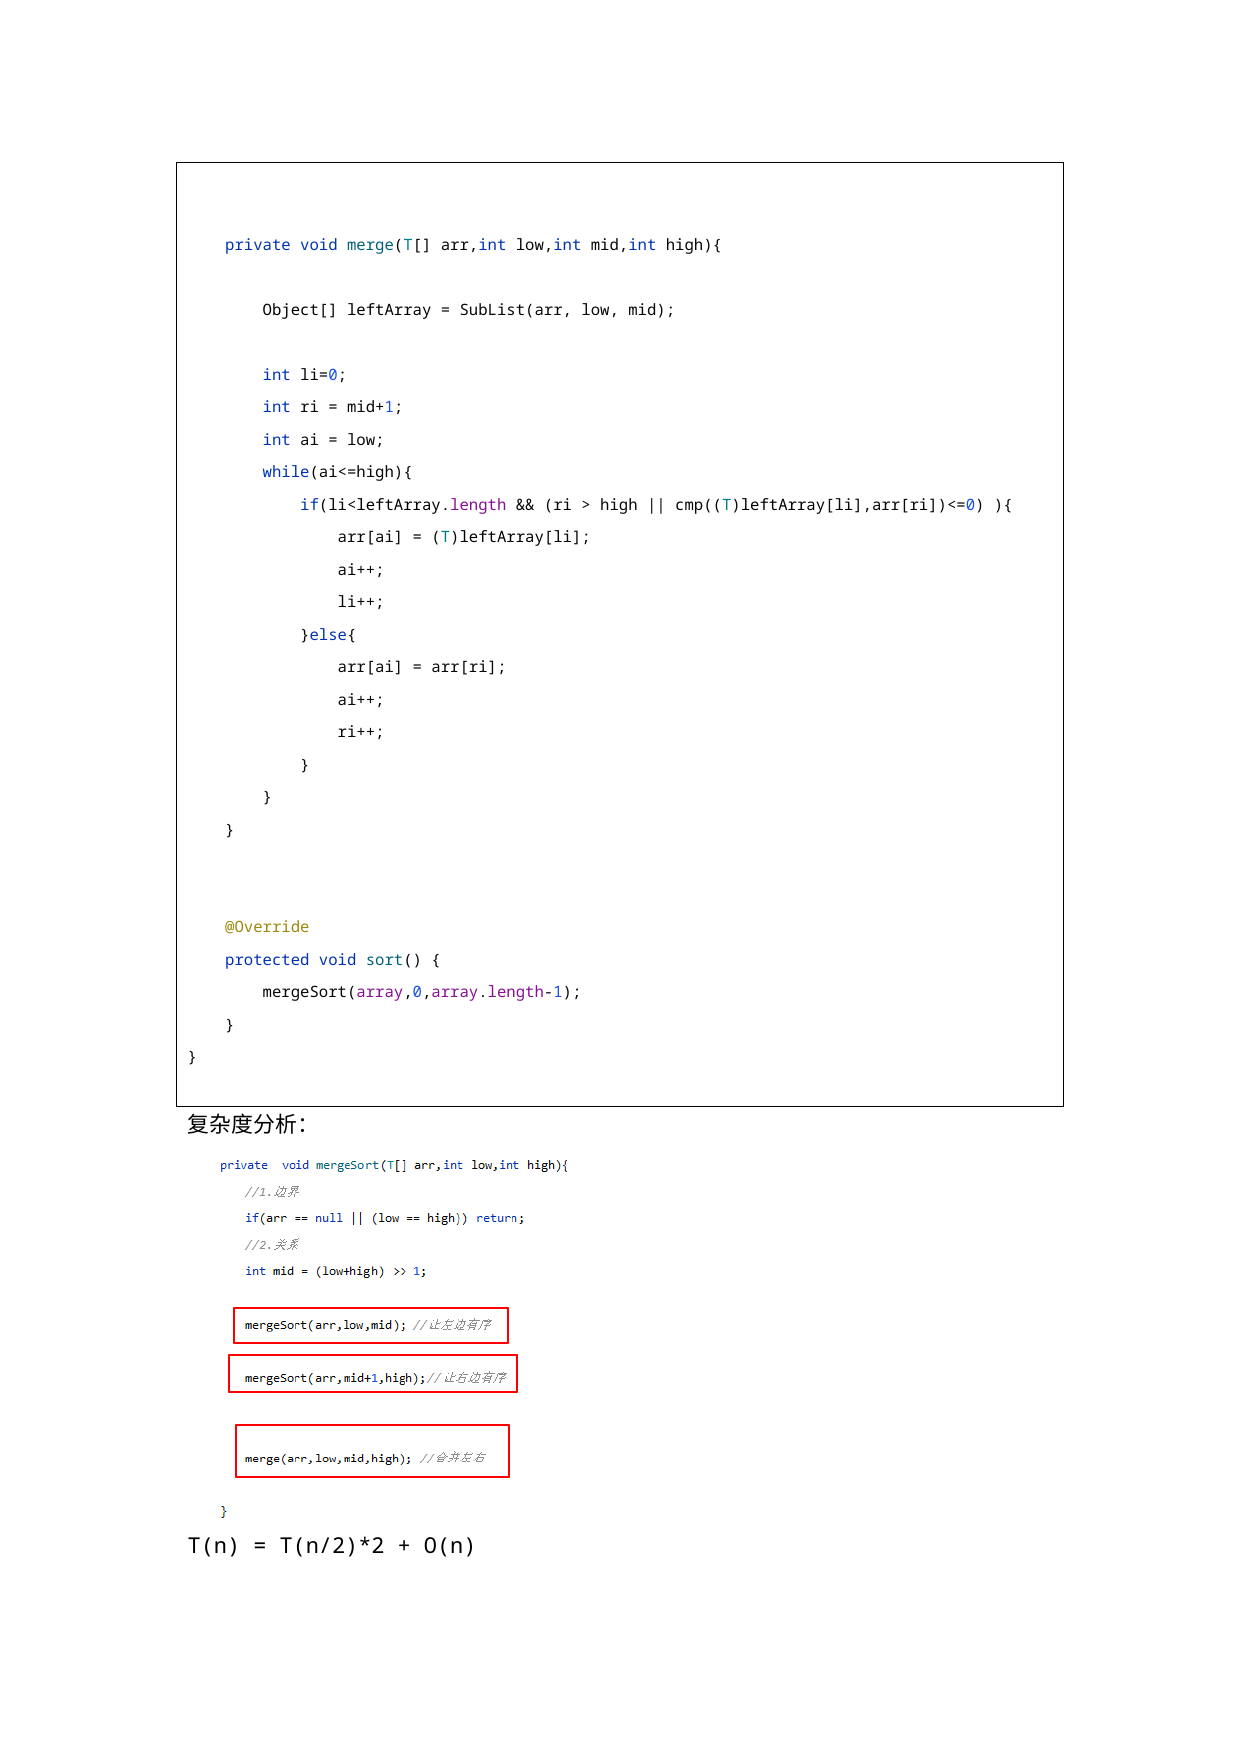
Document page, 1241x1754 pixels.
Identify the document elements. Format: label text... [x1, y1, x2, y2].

list T(n) = T(n/2)*2 + O(n) [187, 1529, 1053, 1562]
list 复杂度分析： [187, 1107, 1053, 1139]
picture [187, 1139, 784, 1525]
